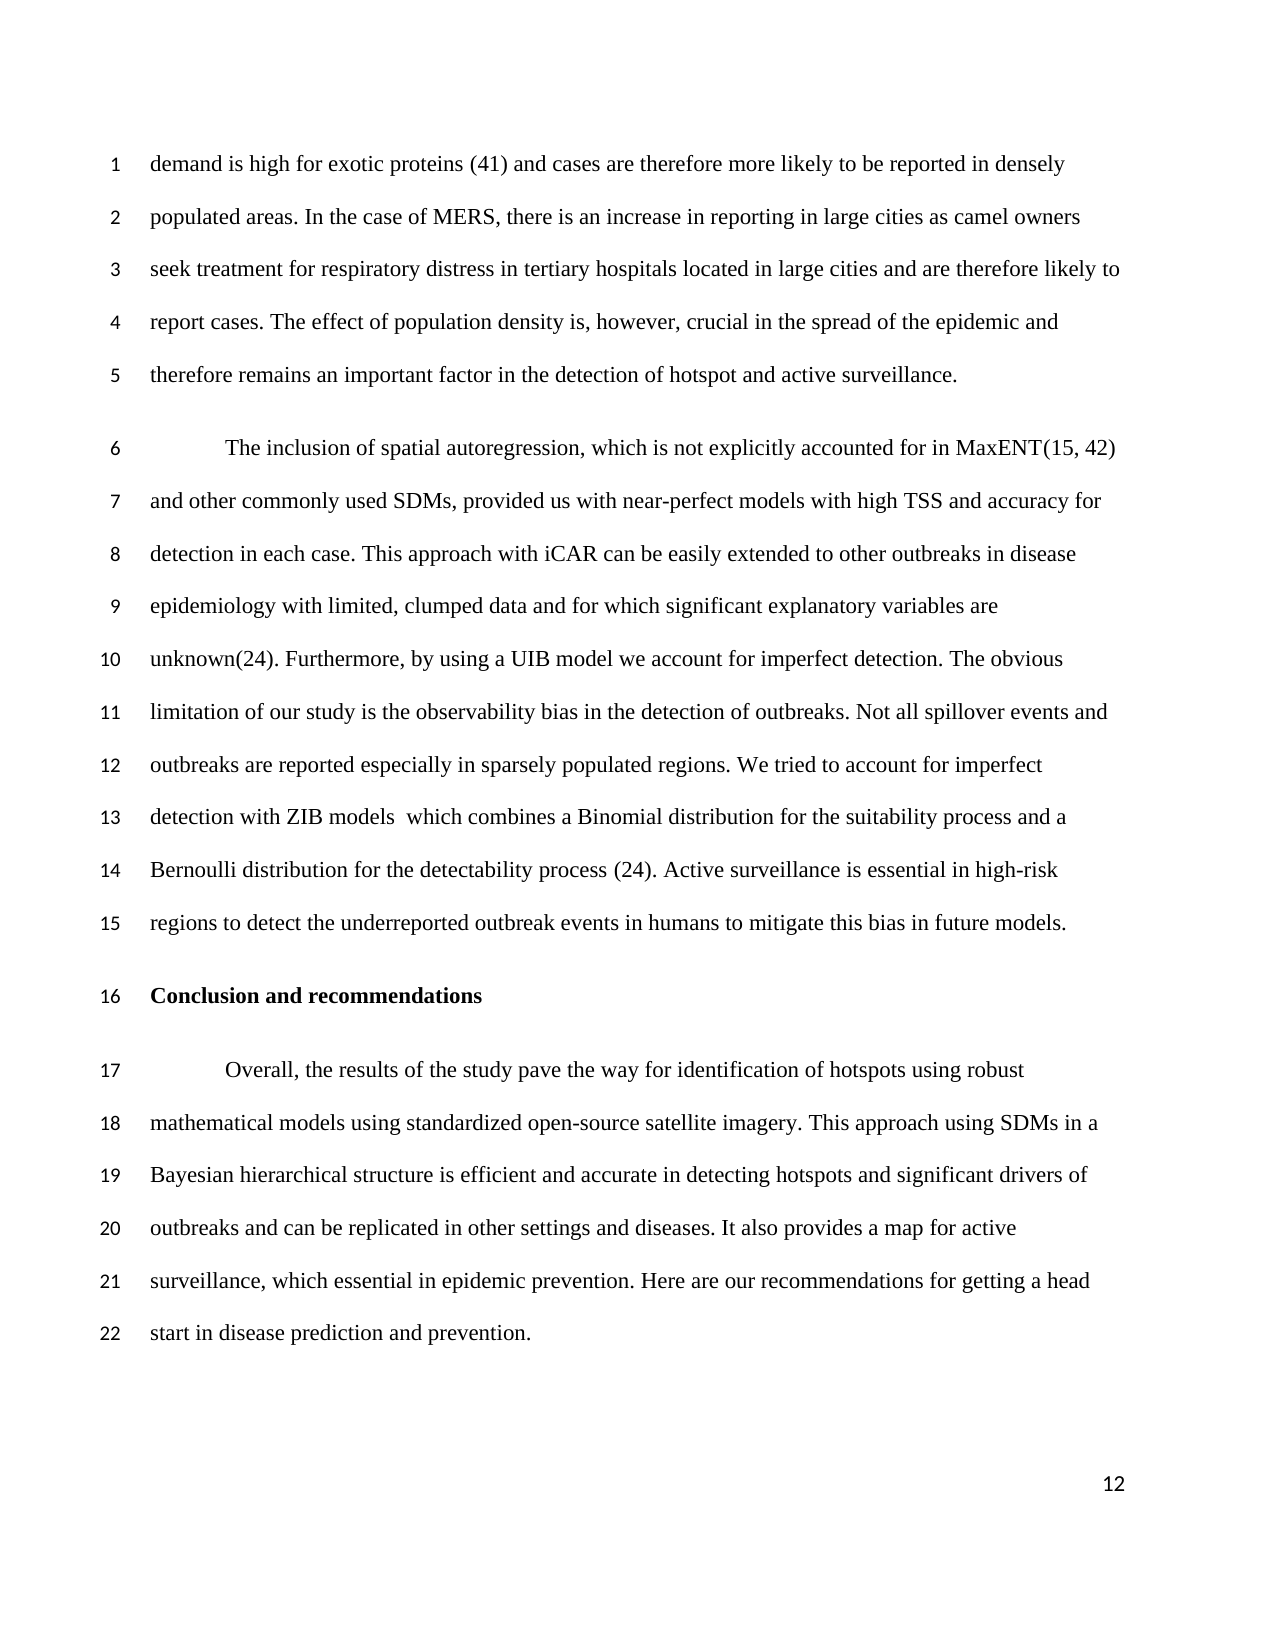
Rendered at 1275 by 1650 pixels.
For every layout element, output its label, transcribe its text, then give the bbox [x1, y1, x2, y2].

text Conclusion and recommendations [150, 982, 1125, 1009]
text The inclusion of spatial autoregression, which is not explicitly accounted for in MaxENT(15, 42) and other commonly used SDMs, provided us with near-perfect models with high TSS and accuracy for detection in each case. This approach with iCAR can be easily extended to other outbreaks in disease epidemiology with limited, clumped data and for which significant explanatory variables are unknown(24). Furthermore, by using a UIB model we account for imperfect detection. The obvious limitation of our study is the observability bias in the detection of outbreaks. Not all spillover events and outbreaks are reported especially in sparsely populated regions. We tried to account for imperfect detection with ZIB models which combines a Binomial distribution for the suitability process and a Bernoulli distribution for the detectability process (24). Active surveillance is essential in high-risk regions to detect the underreported outbreak events in humans to mitigate this bias in future models. [150, 434, 1125, 935]
text Overall, the results of the study pave the way for identification of hotspots using robust mathematical models using standardized open-source satellite imagery. This approach using SDMs in a Bayesian hierarchical structure is efficient and accurate in detecting hotspots and significant drivers of outbreaks and can be replicated in other settings and diseases. It also provides a map for active surveillance, which essential in epidemic prevention. Here are our recommendations for getting a head start in disease prediction and prevention. [150, 1056, 1125, 1346]
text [150, 150, 1125, 387]
